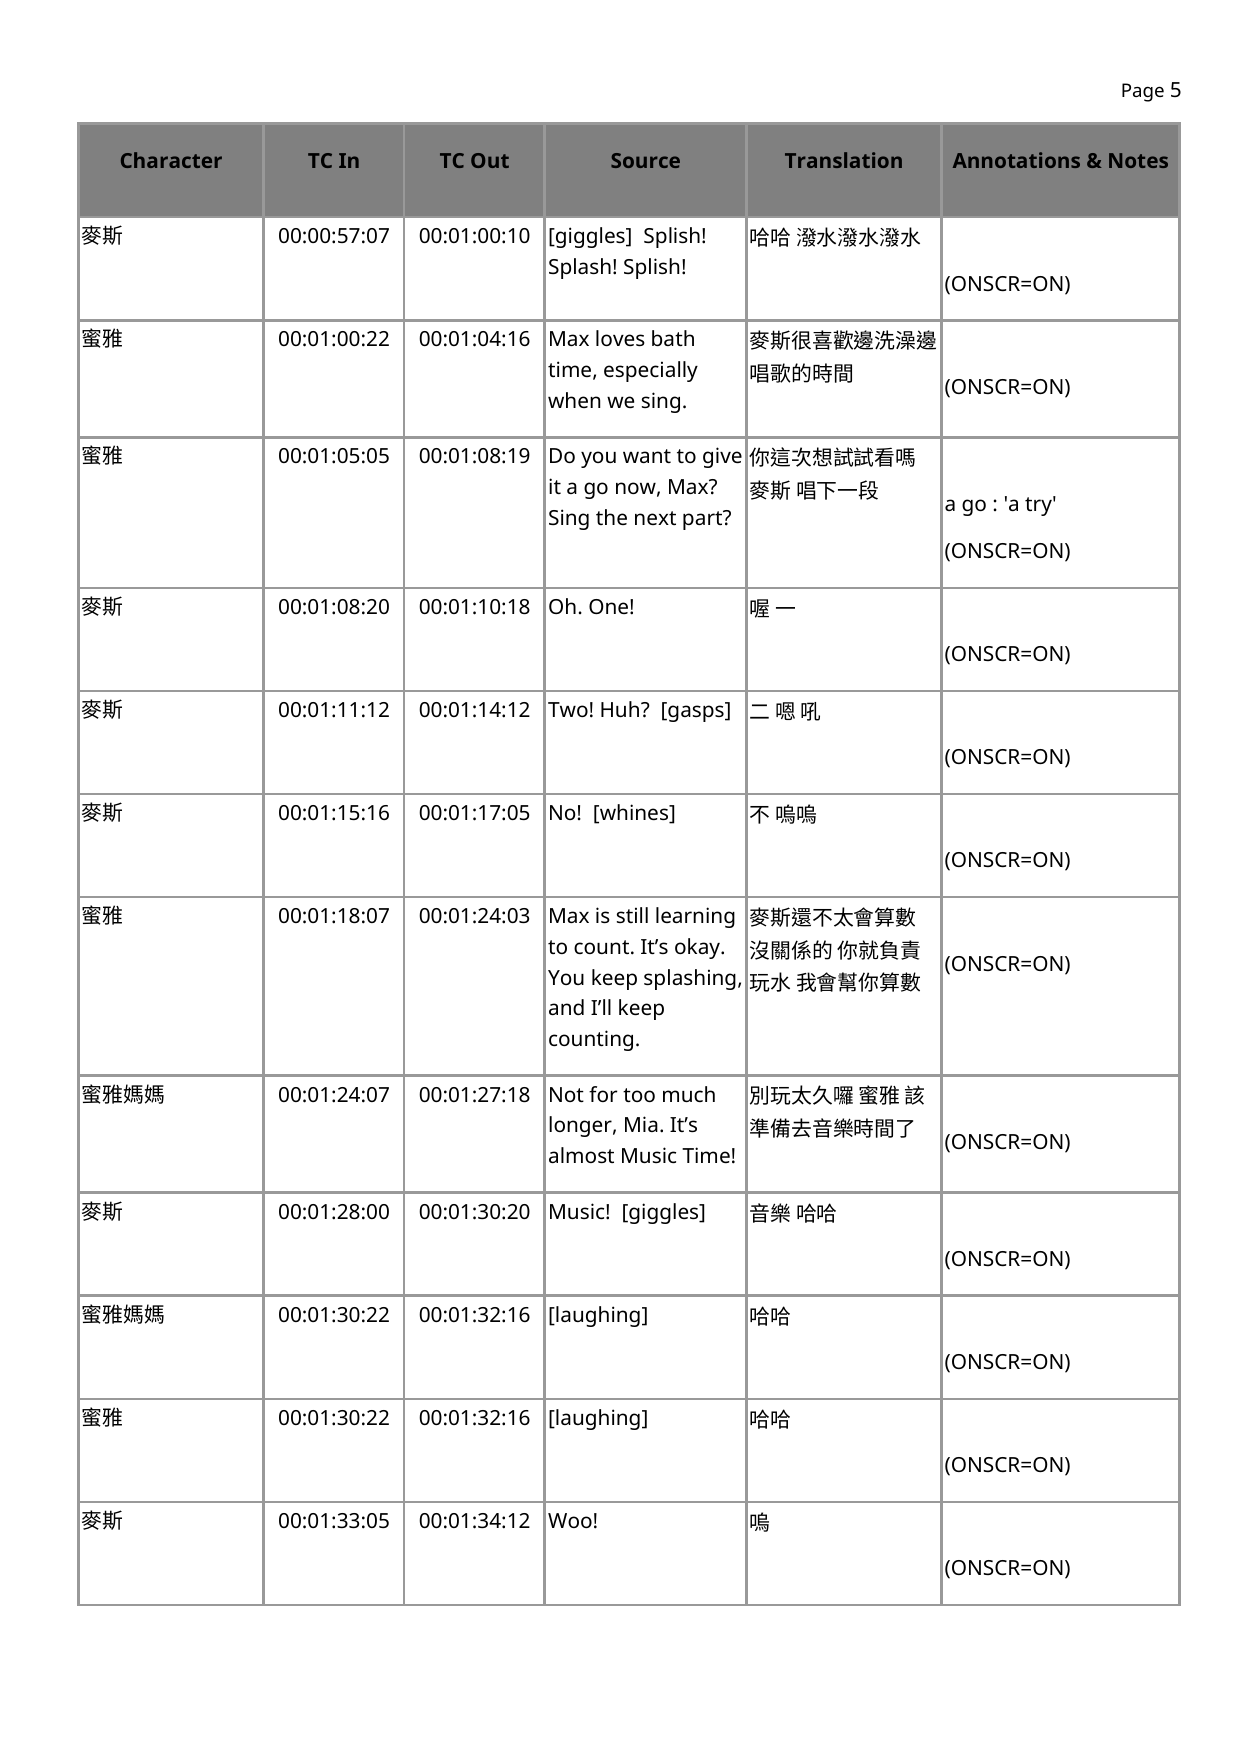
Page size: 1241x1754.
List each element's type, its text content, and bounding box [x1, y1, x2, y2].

table_cell 蜜雅媽媽 [80, 1077, 262, 1191]
table_cell No! [whines] [546, 795, 745, 896]
table_cell Max loves bath time, especially when we sing. [546, 322, 745, 436]
table_cell Oh. One! [546, 589, 745, 689]
table_cell 00:01:30:20 [405, 1194, 543, 1294]
table_cell 麥斯 [80, 1194, 262, 1294]
table_header TC In [265, 125, 403, 216]
table_cell 蜜雅 [80, 439, 262, 586]
table_cell [laughing] [546, 1400, 745, 1501]
table_header Translation [748, 125, 940, 216]
table_cell 二 嗯 吼 [748, 692, 940, 793]
table_cell (ONSCR=ON) [943, 1077, 1178, 1191]
table_cell 麥斯還不太會算數 沒關係的 你就負責玩水 我會幫你算數 [748, 898, 940, 1074]
table_cell 別玩太久囉 蜜雅 該準備去音樂時間了 [748, 1077, 940, 1191]
table_cell 蜜雅 [80, 322, 262, 436]
table_cell Not for too much longer, Mia. It’s almost Music Time! [546, 1077, 745, 1191]
table_cell (ONSCR=ON) [943, 589, 1178, 689]
table_cell 00:01:08:20 [265, 589, 403, 689]
table_cell 00:01:32:16 [405, 1400, 543, 1501]
table_cell 喔 一 [748, 589, 940, 689]
table_cell (ONSCR=ON) [943, 218, 1178, 319]
table_cell 00:01:15:16 [265, 795, 403, 896]
table_header Annotations & Notes [943, 125, 1178, 216]
table_cell 00:01:30:22 [265, 1297, 403, 1397]
table_cell 麥斯 [80, 218, 262, 319]
table_cell 00:01:24:07 [265, 1077, 403, 1191]
table_cell Do you want to give it a go now, Max? Sing the next part? [546, 439, 745, 586]
table_cell 蜜雅 [80, 1400, 262, 1501]
table_cell 00:01:17:05 [405, 795, 543, 896]
table_cell 00:00:57:07 [265, 218, 403, 319]
table_cell (ONSCR=ON) [943, 1297, 1178, 1397]
table_cell (ONSCR=ON) [943, 1400, 1178, 1501]
table_cell Two! Huh? [gasps] [546, 692, 745, 793]
table_cell 麥斯 [80, 692, 262, 793]
table_cell 00:01:00:10 [405, 218, 543, 319]
table_cell 00:01:27:18 [405, 1077, 543, 1191]
table_cell 音樂 哈哈 [748, 1194, 940, 1294]
table_cell 00:01:18:07 [265, 898, 403, 1074]
table_cell Max is still learning to count. It’s okay. You keep splashing, and I’ll keep counting. [546, 898, 745, 1074]
table_cell [giggles] Splish! Splash! Splish! [546, 218, 745, 319]
table_cell 00:01:30:22 [265, 1400, 403, 1501]
table_cell (ONSCR=ON) [943, 1503, 1178, 1604]
table_cell (ONSCR=ON) [943, 1194, 1178, 1294]
table_cell 00:01:10:18 [405, 589, 543, 689]
table_cell 00:01:28:00 [265, 1194, 403, 1294]
table_cell (ONSCR=ON) [943, 898, 1178, 1074]
table_cell Woo! [546, 1503, 745, 1604]
table_cell 哈哈 潑水潑水潑水 [748, 218, 940, 319]
table_cell 麥斯 [80, 795, 262, 896]
table_cell [laughing] [546, 1297, 745, 1397]
table_cell 00:01:33:05 [265, 1503, 403, 1604]
table_cell 哈哈 [748, 1297, 940, 1397]
table_cell (ONSCR=ON) [943, 795, 1178, 896]
table_cell 00:01:05:05 [265, 439, 403, 586]
table_cell 嗚 [748, 1503, 940, 1604]
table_cell 00:01:14:12 [405, 692, 543, 793]
table_cell 00:01:11:12 [265, 692, 403, 793]
table_cell 哈哈 [748, 1400, 940, 1501]
table_cell 00:01:34:12 [405, 1503, 543, 1604]
table_cell 00:01:32:16 [405, 1297, 543, 1397]
table_cell 00:01:00:22 [265, 322, 403, 436]
table_cell 麥斯 [80, 589, 262, 689]
table_header Source [546, 125, 745, 216]
table_cell 你這次想試試看嗎 麥斯 唱下一段 [748, 439, 940, 586]
table_cell (ONSCR=ON) [943, 692, 1178, 793]
table_cell 00:01:08:19 [405, 439, 543, 586]
table_cell a go : 'a try' (ONSCR=ON) [943, 439, 1178, 586]
table_header Character [80, 125, 262, 216]
table_cell 不 嗚嗚 [748, 795, 940, 896]
table_header TC Out [405, 125, 543, 216]
table_cell 麥斯很喜歡邊洗澡邊唱歌的時間 [748, 322, 940, 436]
table_cell 00:01:24:03 [405, 898, 543, 1074]
table_cell 蜜雅 [80, 898, 262, 1074]
table_cell 蜜雅媽媽 [80, 1297, 262, 1397]
table_cell 麥斯 [80, 1503, 262, 1604]
table_cell 00:01:04:16 [405, 322, 543, 436]
table_cell Music! [giggles] [546, 1194, 745, 1294]
table_cell (ONSCR=ON) [943, 322, 1178, 436]
